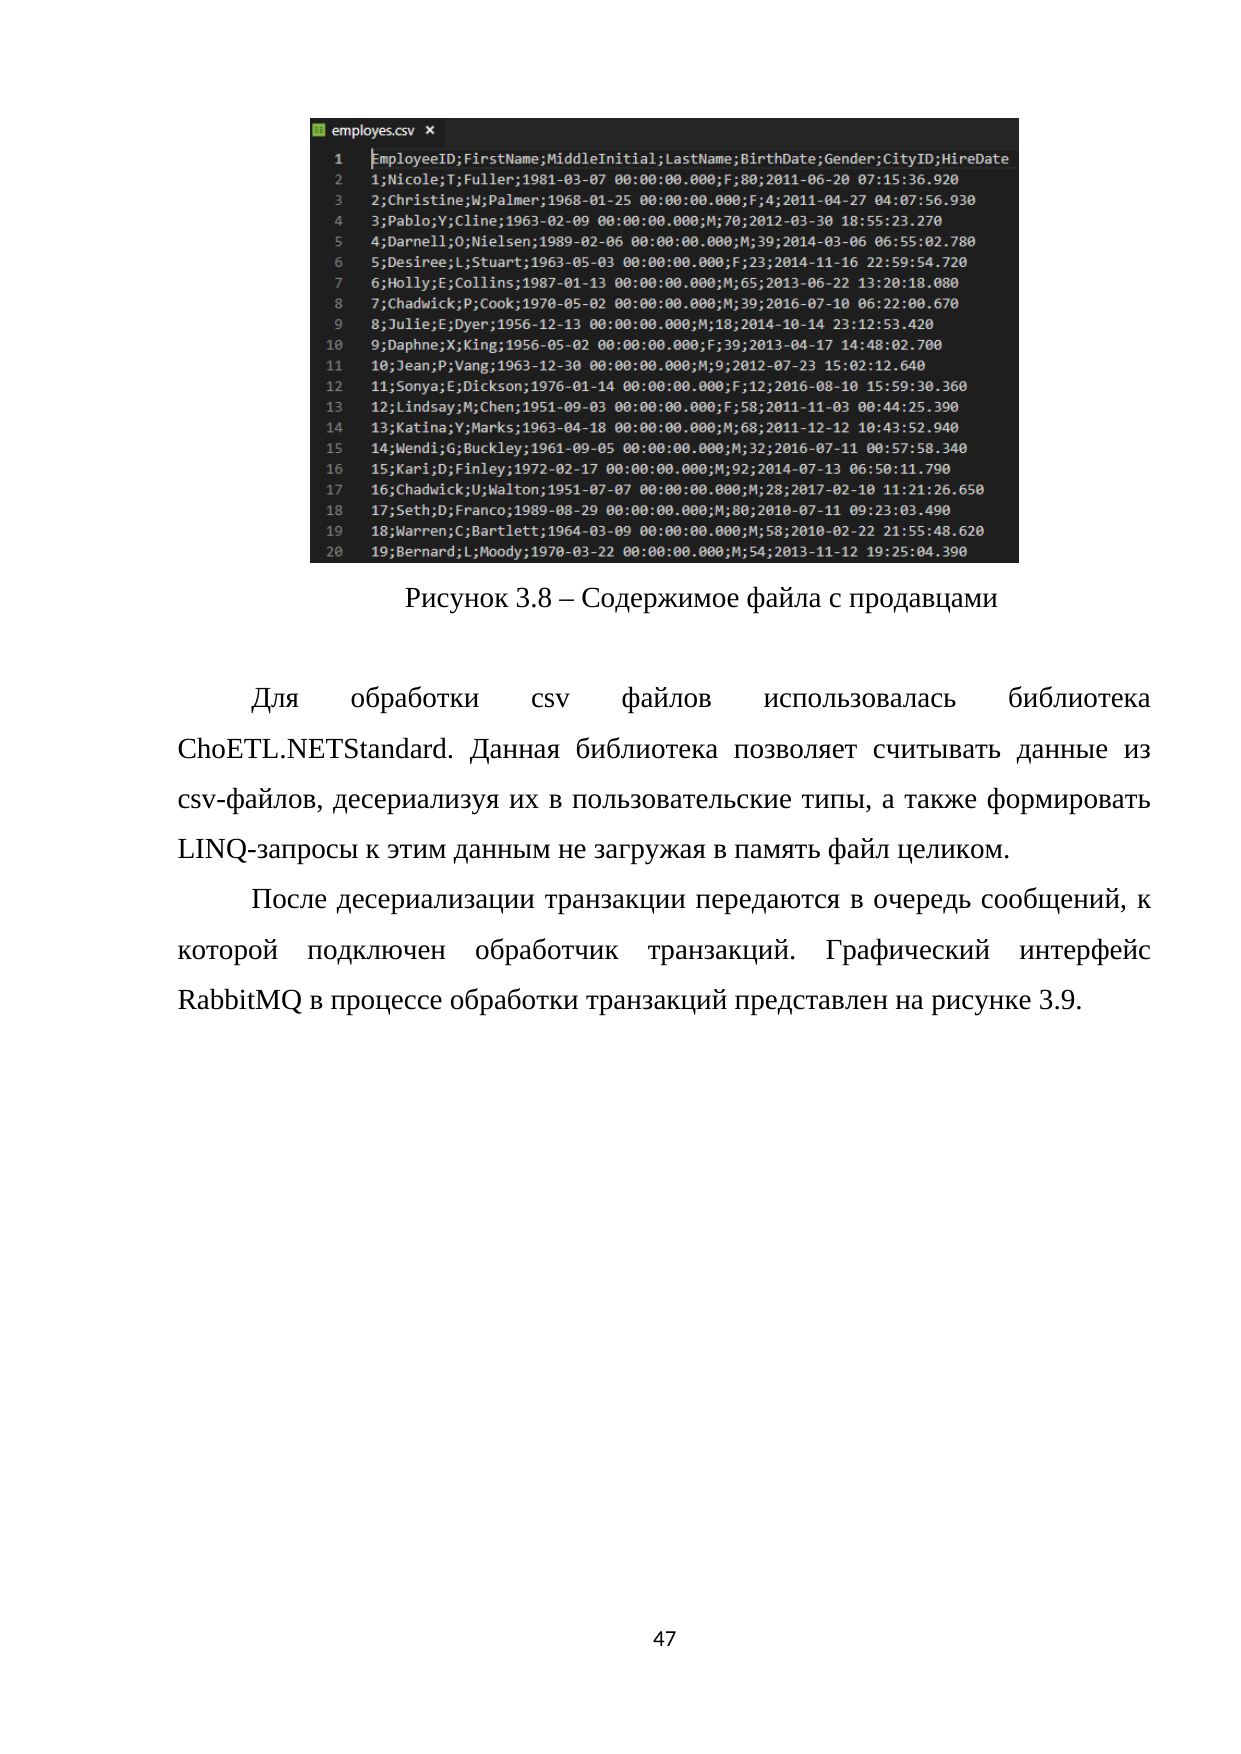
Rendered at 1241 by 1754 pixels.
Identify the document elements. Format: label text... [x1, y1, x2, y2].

text Для обработки csv файлов использовалась библиотека ChoETL.NETStandard. Данная библиотека позволяет считывать данные из csv-файлов, десериализуя их в пользовательские типы, а также формировать LINQ-запросы к этим данным не загружая в память файл целиком. [177, 680, 1152, 865]
text Рисунок 3.8 – Содержимое файла с продавцами [177, 580, 1152, 613]
picture [310, 118, 1019, 563]
text После десериализации транзакции передаются в очередь сообщений, к которой подключен обработчик транзакций. Графический интерфейс RabbitMQ в процессе обработки транзакций представлен на рисунке 3.9. [177, 882, 1152, 1016]
